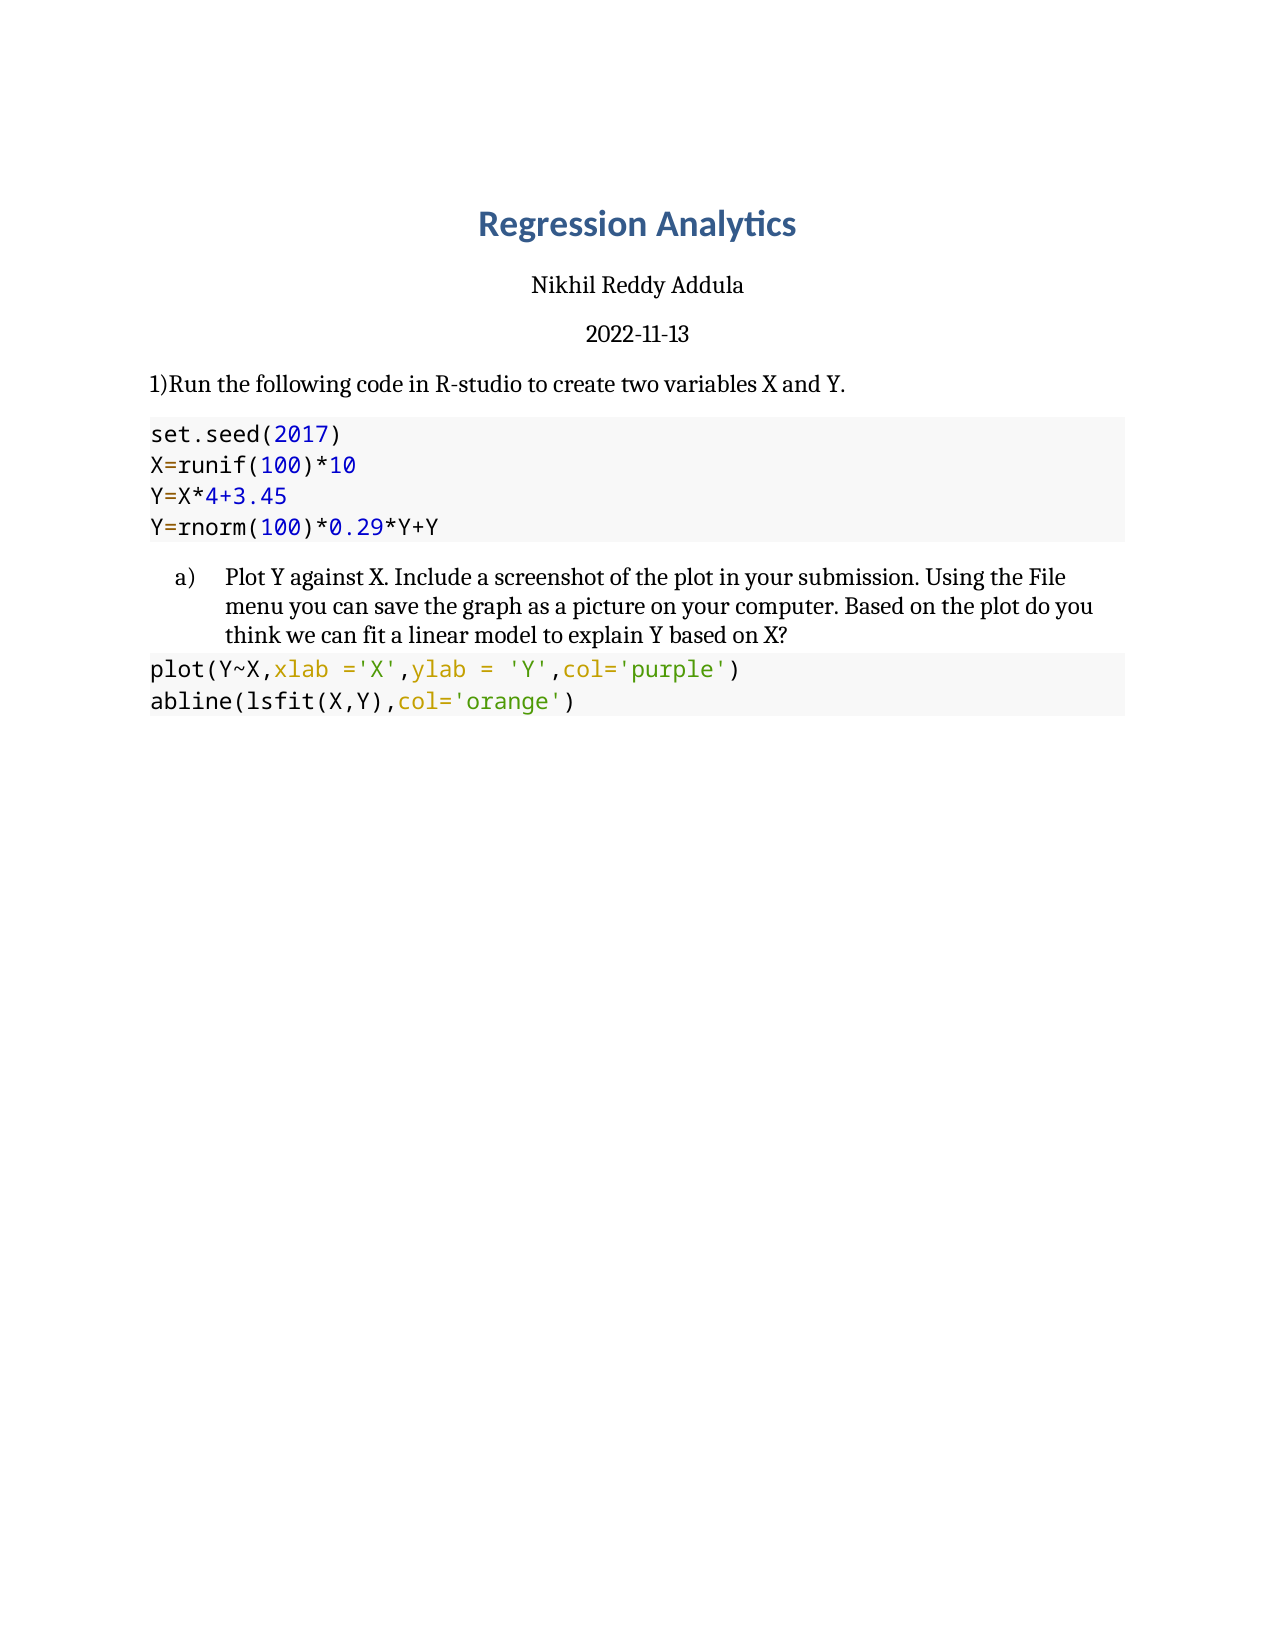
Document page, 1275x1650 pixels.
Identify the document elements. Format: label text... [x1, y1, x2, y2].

text 2022-11-13 [150, 320, 1125, 349]
list Plot Y against X. Include a screenshot of the plot in your submission. Using the File menu you can save the graph as a picture on your computer. Based on the plot do you think we can fit a linear model to explain Y based on X? [175, 563, 1125, 649]
title Regression Analytics [150, 200, 1125, 246]
text Nikhil Reddy Addula [150, 271, 1125, 299]
text plot(Y~X,xlab ='X',ylab = 'Y',col='purple') abline(lsfit(X,Y),col='orange') [150, 653, 1125, 716]
text set.seed(2017) X=runif(100)*10 Y=X*4+3.45 Y=rnorm(100)*0.29*Y+Y [150, 417, 1125, 542]
text 1)Run the following code in R-studio to create two variables X and Y. [150, 370, 1125, 399]
